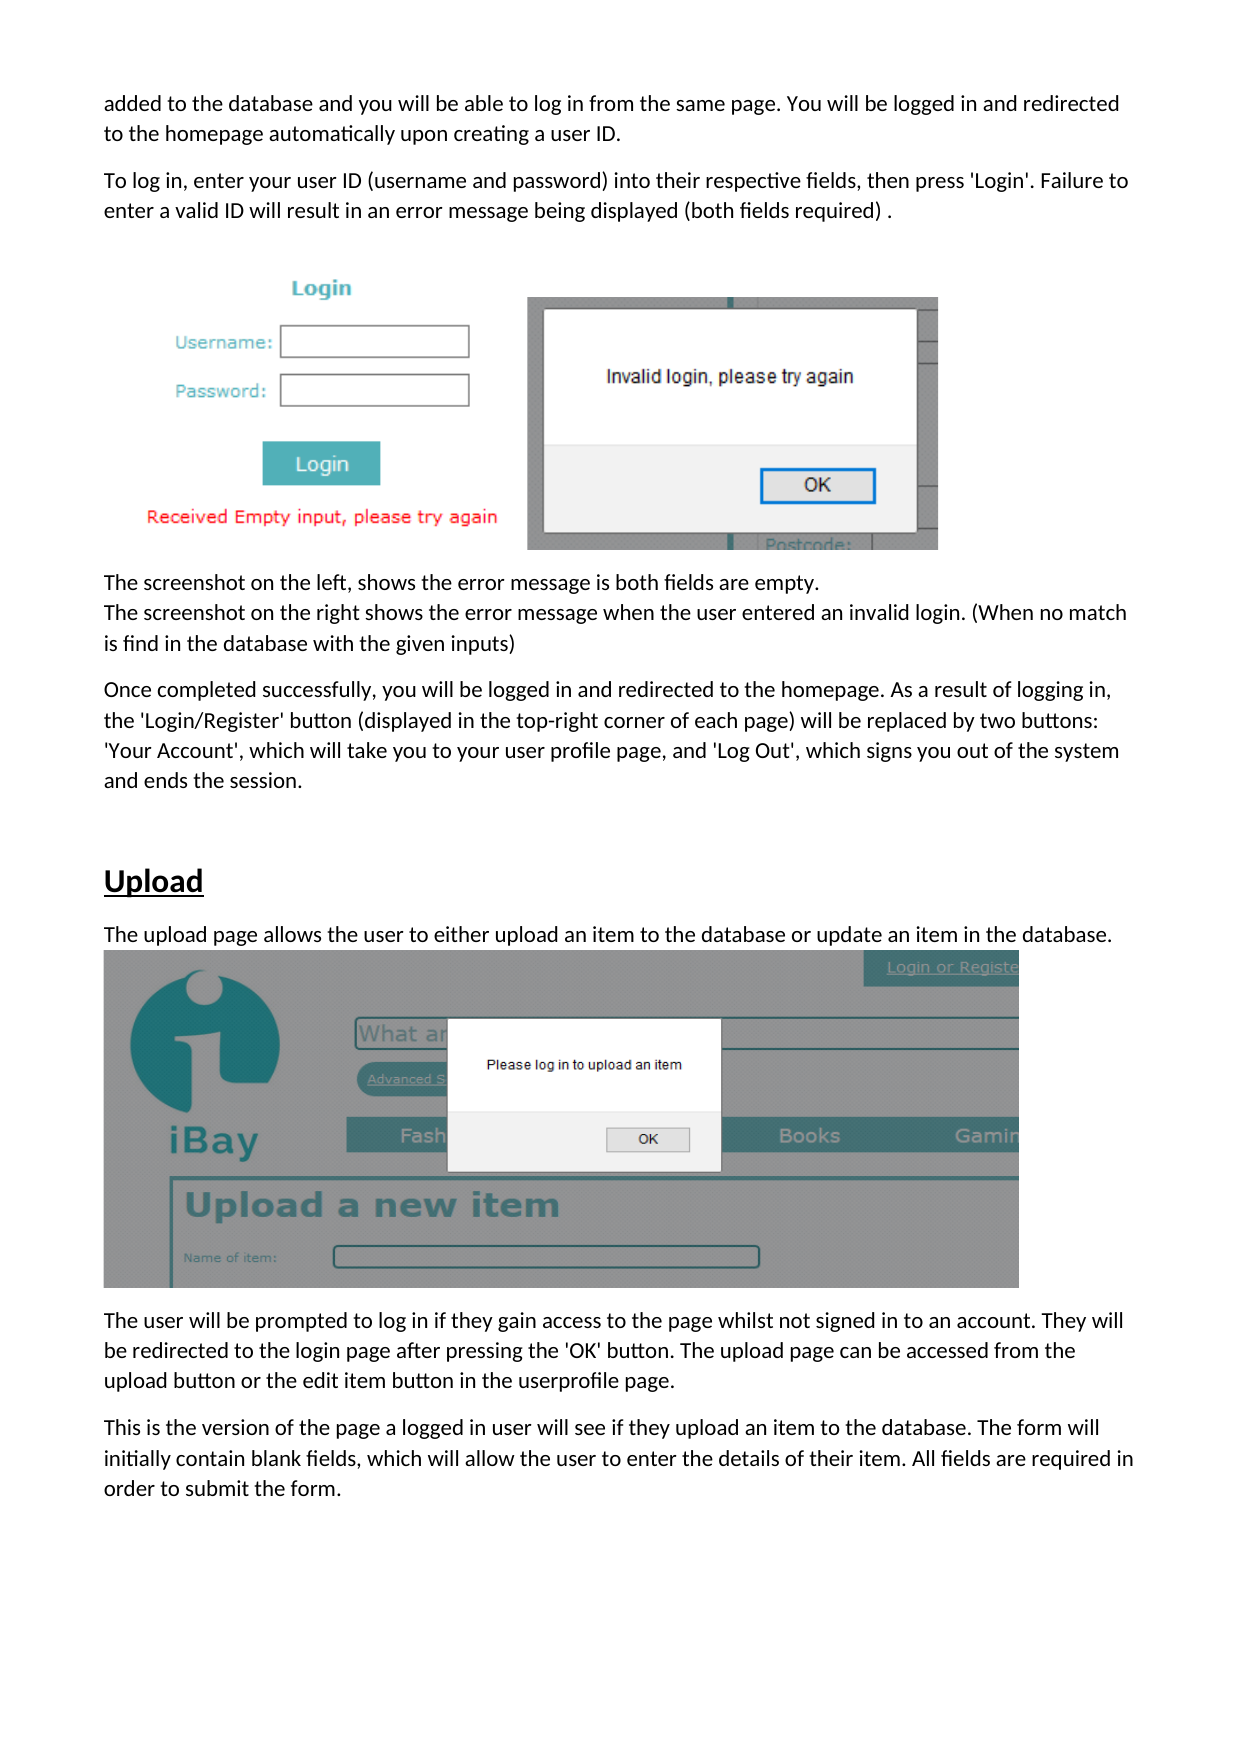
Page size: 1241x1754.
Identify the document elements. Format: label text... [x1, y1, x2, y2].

picture [103, 950, 1019, 1288]
text Once completed successfully, you will be logged in and redirected to the homepage. As a result of logging in, the 'Login/Register' button (displayed in the top-right corner of each page) will be replaced by two buttons: 'Your Account', which will take you to your user profile page, and 'Log Out', which signs you out of the system and ends the session. [103, 676, 1137, 794]
picture [103, 242, 939, 550]
text The user will be prompted to log in if they gain access to the page whilst not signed in to an account. They will be redirected to the login page after pressing the 'OK' button. The upload page can be accessed from the upload button or the edit item button in the userprofile page. [103, 1306, 1137, 1394]
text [103, 89, 1137, 147]
text To log in, enter your user ID (username and password) into their respective fields, then press 'Login'. Failure to enter a valid ID will result in an error message being displayed (both fields required) . [103, 166, 1137, 224]
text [103, 1413, 1137, 1502]
text Upload [103, 860, 1137, 901]
text The screenshot on the left, shows the error message is both fields are empty. The screenshot on the right shows the error message when the user entered an invalid login. (When no match is find in the database with the given inputs) [103, 568, 1137, 657]
